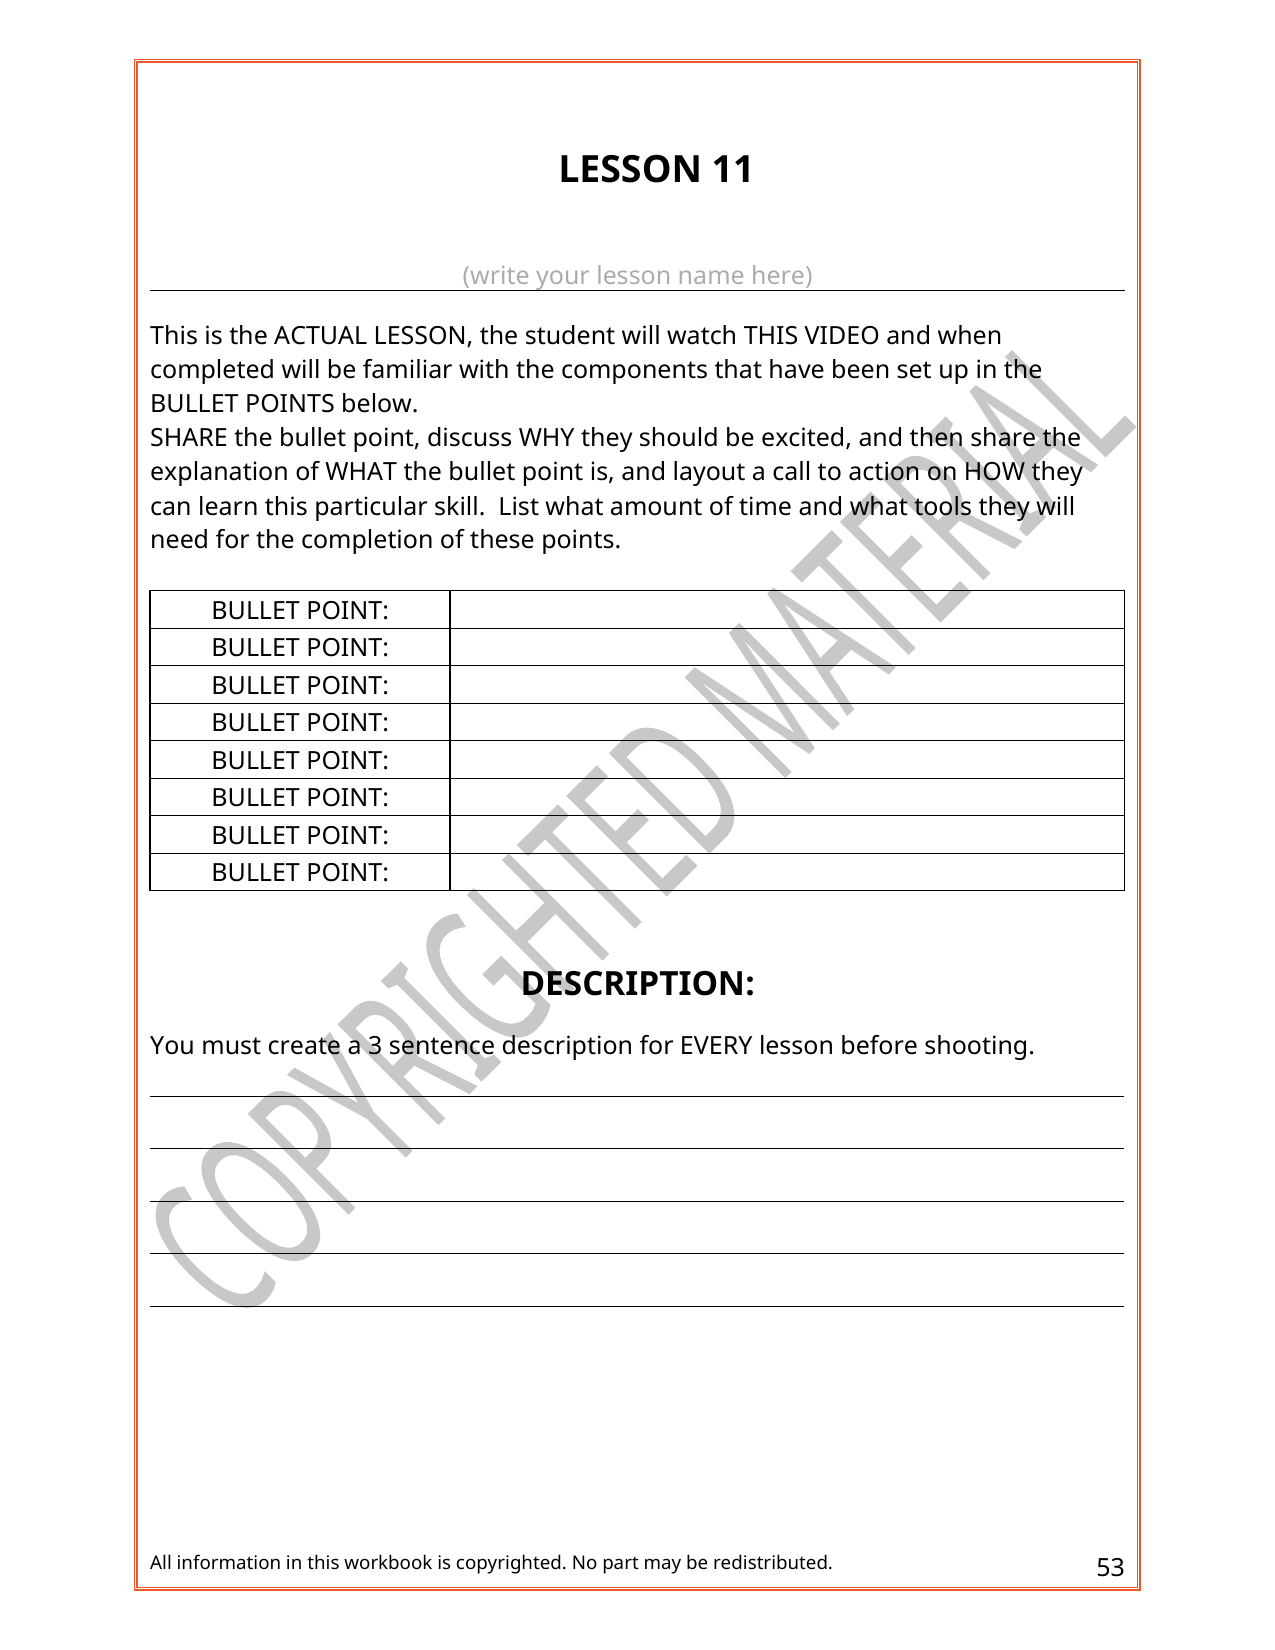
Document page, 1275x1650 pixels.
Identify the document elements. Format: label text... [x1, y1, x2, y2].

table_header [150, 1097, 1124, 1148]
table_cell [451, 816, 1124, 853]
table_cell BULLET POINT: [151, 666, 449, 703]
table_cell [451, 779, 1124, 815]
table_cell BULLET POINT: [151, 779, 449, 815]
table_cell [150, 1202, 1124, 1253]
table_cell BULLET POINT: [151, 704, 449, 740]
table_cell [451, 666, 1124, 703]
text This is the ACTUAL LESSON, the student will watch THIS VIDEO and when completed will be familiar with the components that have been set up in the BULLET POINTS below. [150, 318, 1125, 420]
table_cell BULLET POINT: [151, 854, 449, 890]
table_header BULLET POINT: [151, 591, 449, 628]
text SHARE the bullet point, discuss WHY they should be excited, and then share the explanation of WHAT the bullet point is, and layout a call to action on HOW they can learn this particular skill. List what amount of time and what tools they will need for the completion of these points. [150, 420, 1125, 556]
table_header [451, 591, 1124, 628]
text You must create a 3 sentence description for EVERY lesson before shooting. [150, 1028, 1125, 1062]
text DESCRIPTION: [150, 959, 1125, 1005]
table_cell BULLET POINT: [151, 629, 449, 665]
text LESSON 11 [187, 150, 1125, 191]
table_cell [451, 704, 1124, 740]
table_header (write your lesson name here) [150, 225, 1125, 289]
table_cell [150, 1254, 1124, 1306]
table_cell [451, 741, 1124, 778]
table_cell BULLET POINT: [151, 816, 449, 853]
table_cell BULLET POINT: [151, 741, 449, 778]
table_cell [451, 629, 1124, 665]
table_cell [451, 854, 1124, 890]
table_cell [150, 1149, 1124, 1201]
